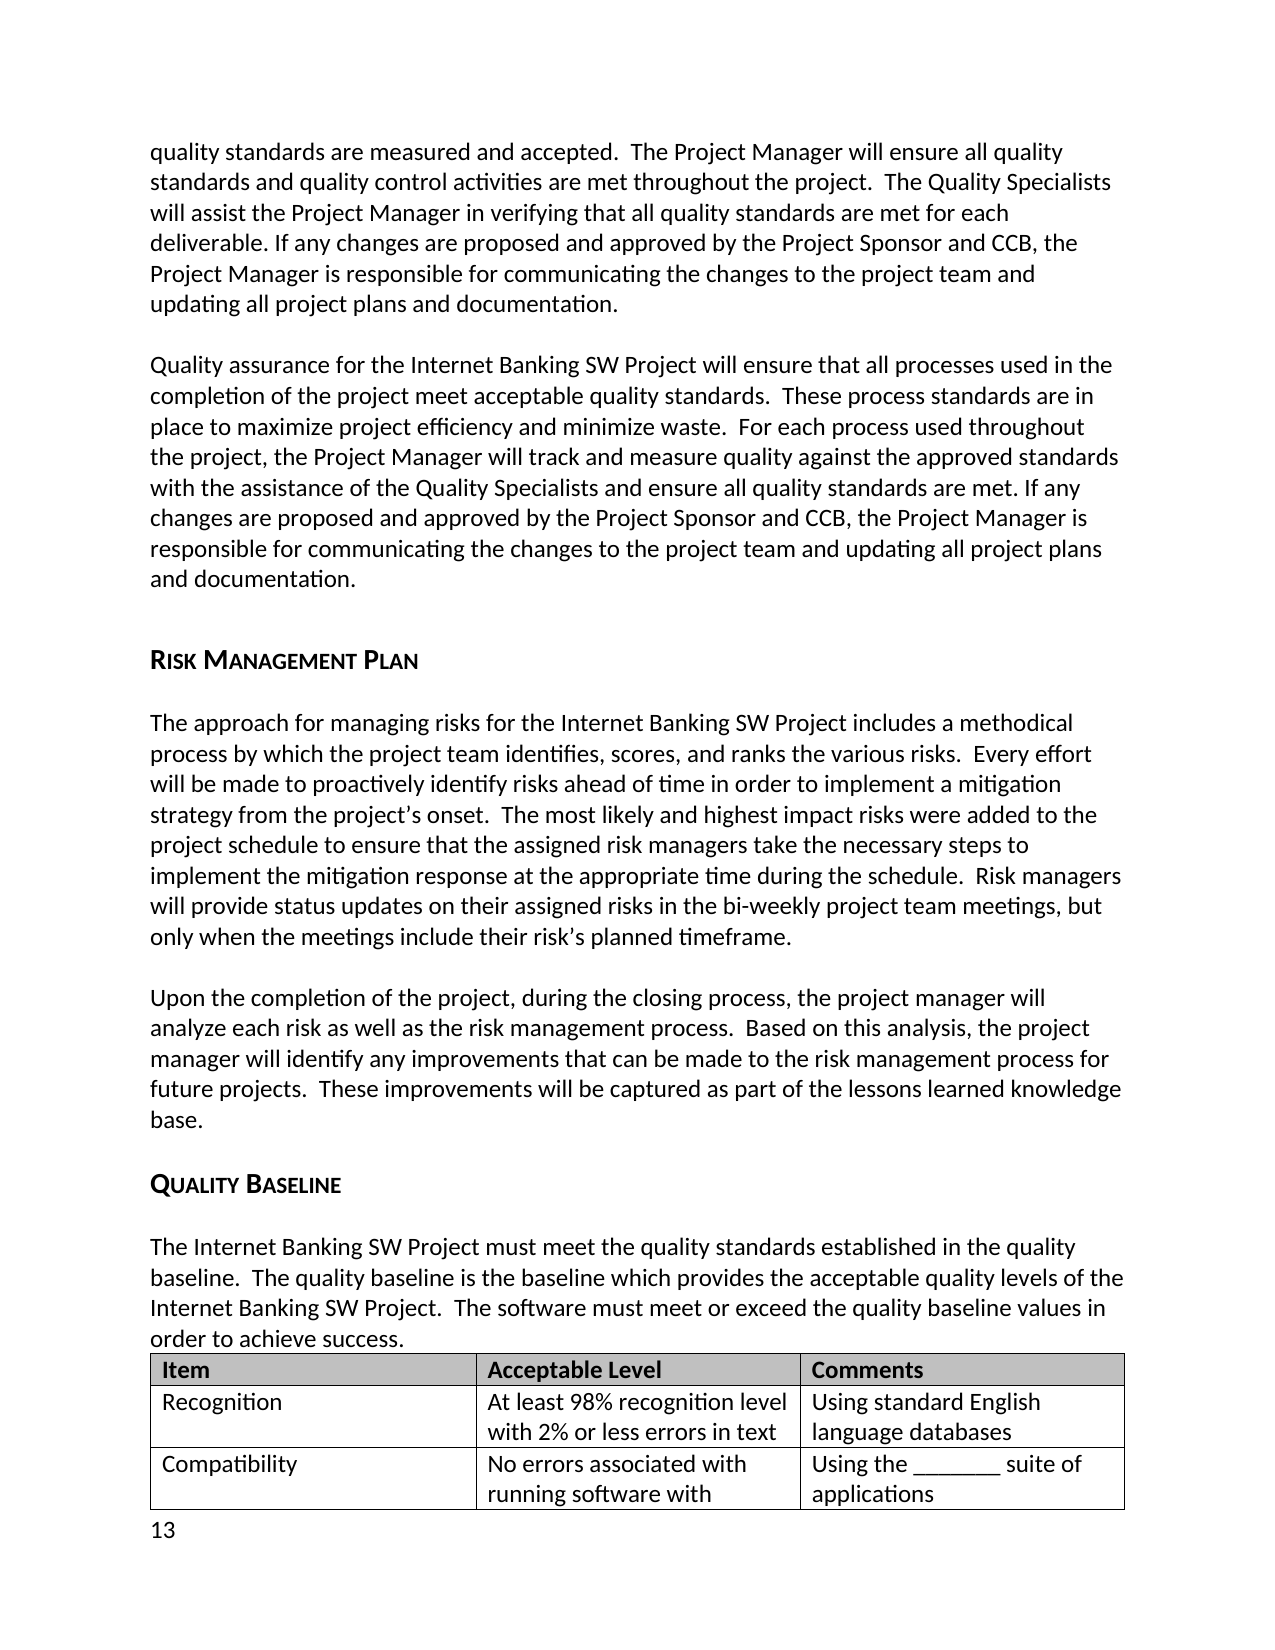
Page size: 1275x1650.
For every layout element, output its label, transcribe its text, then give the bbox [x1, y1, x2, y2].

text Quality assurance for the Internet Banking SW Project will ensure that all processes used in the completion of the project meet acceptable quality standards. These process standards are in place to maximize project efficiency and minimize waste. For each process used throughout the project, the Project Manager will track and measure quality against the approved standards with the assistance of the Quality Specialists and ensure all quality standards are met. If any changes are proposed and approved by the Project Sponsor and CCB, the Project Manager is responsible for communicating the changes to the project team and updating all project plans and documentation. [150, 350, 1125, 594]
table_cell Compatibility [151, 1448, 476, 1509]
table_cell Recognition [151, 1386, 476, 1447]
table_header Item [151, 1354, 476, 1385]
table_cell Using standard English language databases [801, 1386, 1124, 1447]
subtitle Risk Management Plan [150, 641, 1125, 677]
table_header Comments [801, 1354, 1124, 1385]
table_cell At least 98% recognition level with 2% or less errors in text [477, 1386, 800, 1447]
text The Internet Banking SW Project must meet the quality standards established in the quality baseline. The quality baseline is the baseline which provides the acceptable quality levels of the Internet Banking SW Project. The software must meet or exceed the quality baseline values in order to achieve success. [150, 1231, 1125, 1353]
subtitle Quality Baseline [150, 1165, 1125, 1201]
table_cell No errors associated with running software with compatible applications [477, 1448, 800, 1509]
text Upon the completion of the project, during the closing process, the project manager will analyze each risk as well as the risk management process. Based on this analysis, the project manager will identify any improvements that can be made to the risk management process for future projects. These improvements will be captured as part of the lessons learned knowledge base. [150, 982, 1125, 1134]
table_cell Using the _______ suite of applications [801, 1448, 1124, 1509]
table_header Acceptable Level [477, 1354, 800, 1385]
text The approach for managing risks for the Internet Banking SW Project includes a methodical process by which the project team identifies, scores, and ranks the various risks. Every effort will be made to proactively identify risks ahead of time in order to implement a mitigation strategy from the project’s onset. The most likely and highest impact risks were added to the project schedule to ensure that the assigned risk managers take the necessary steps to implement the mitigation response at the appropriate time during the schedule. Risk managers will provide status updates on their assigned risks in the bi-weekly project team meetings, but only when the meetings include their risk’s planned timeframe. [150, 707, 1125, 951]
